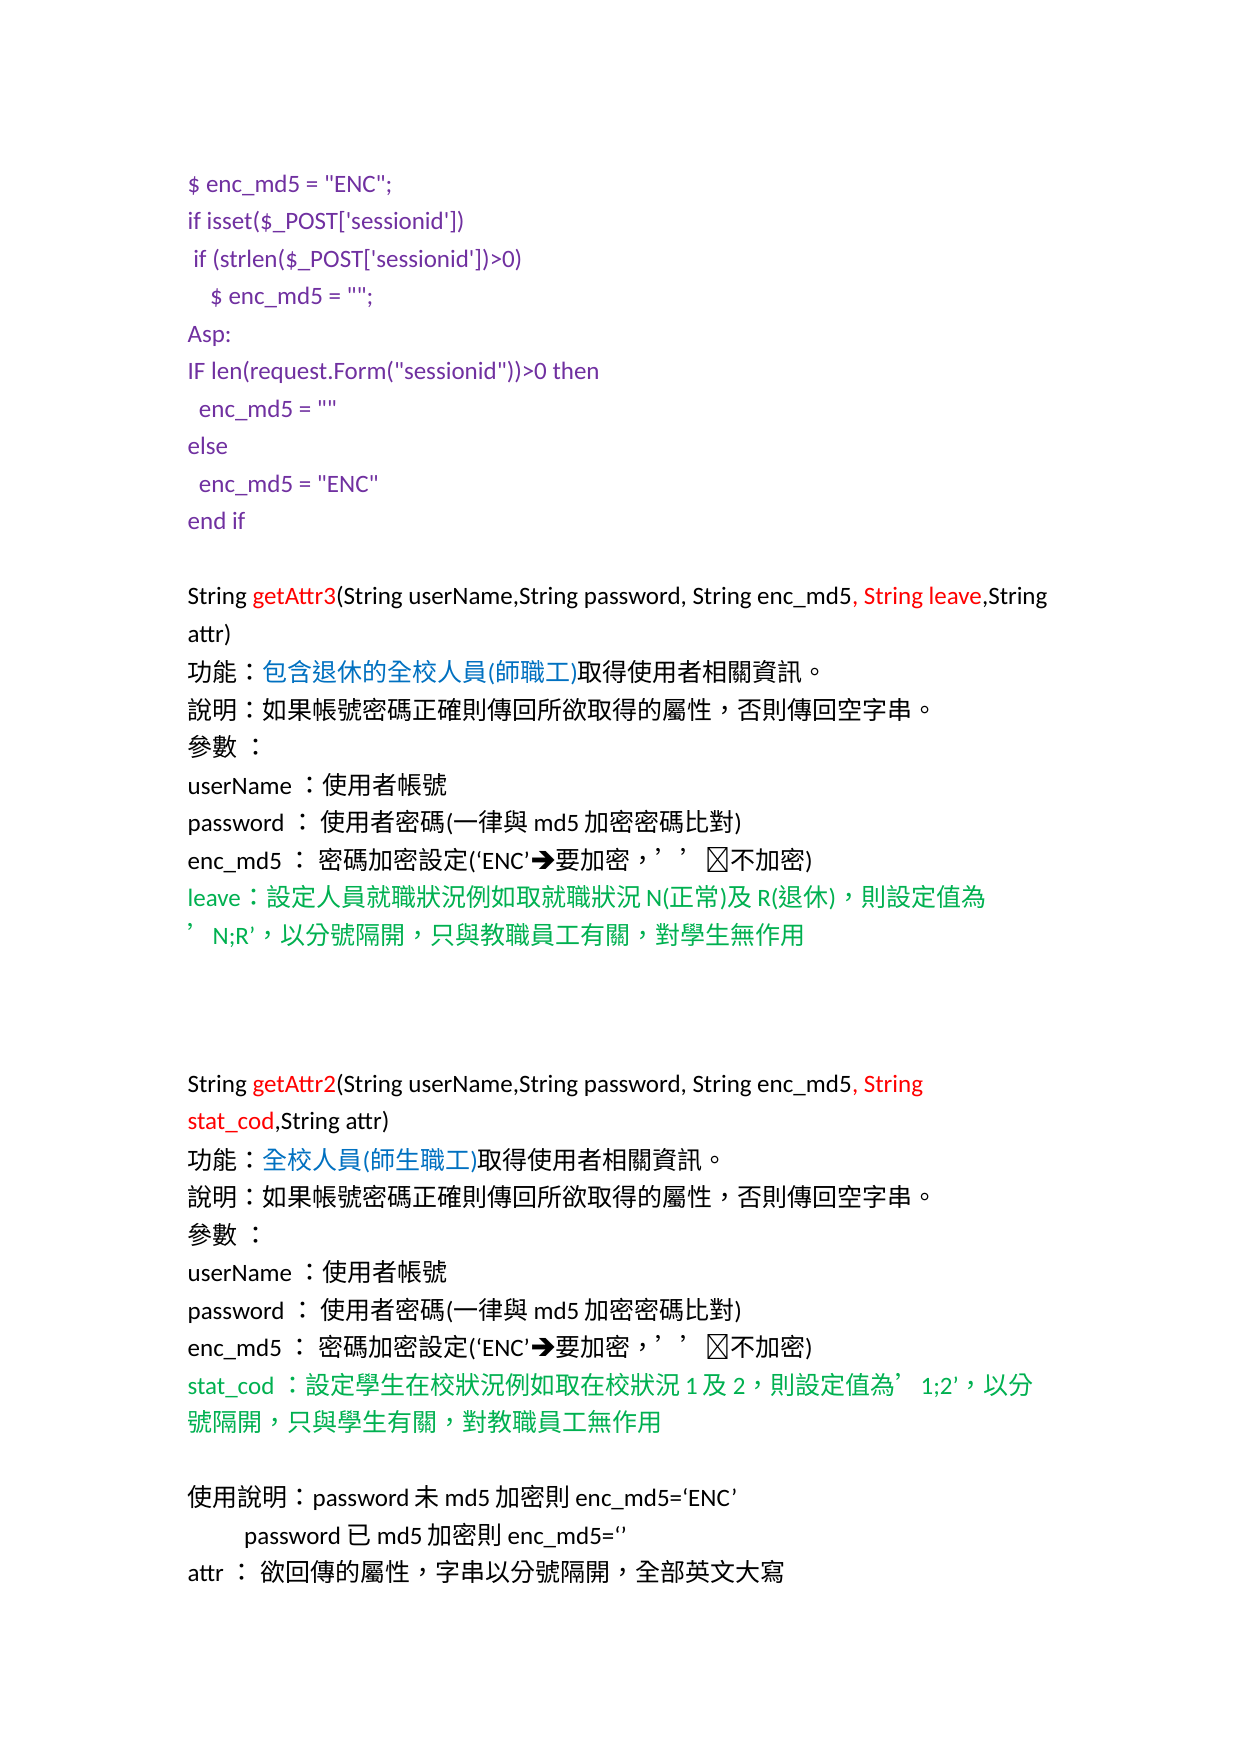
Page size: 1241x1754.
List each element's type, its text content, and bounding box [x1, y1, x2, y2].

text password ： 使用者密碼(一律與md5加密密碼比對) [187, 1289, 1053, 1327]
text 說明：如果帳號密碼正確則傳回所欲取得的屬性，否則傳回空字串。 [187, 1177, 1053, 1214]
text IF len(request.Form("sessionid"))>0 then [187, 352, 1053, 389]
text userName ：使用者帳號 [187, 1252, 1053, 1289]
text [187, 1552, 1053, 1589]
text enc_md5 ： 密碼加密設定(‘ENC’要加密，’’不加密) [187, 1327, 1053, 1364]
text leave：設定人員就職狀況例如取就職狀況N(正常)及R(退休)，則設定值為’N;R’，以分號隔開，只與教職員工有關，對學生無作用 [187, 877, 1053, 952]
text 參數 ： [187, 727, 1053, 764]
text if (strlen($_POST['sessionid'])>0) [187, 239, 1053, 277]
text $ enc_md5 = ""; [187, 277, 1053, 314]
text String getAttr3(String userName,String password, String enc_md5, String leave,String attr) [187, 577, 1053, 652]
text else [187, 427, 1053, 464]
text stat_cod ：設定學生在校狀況例如取在校狀況1及2，則設定值為’1;2’，以分號隔開，只與學生有關，對教職員工無作用 [187, 1364, 1053, 1439]
text enc_md5 = "ENC" [187, 464, 1053, 502]
text 說明：如果帳號密碼正確則傳回所欲取得的屬性，否則傳回空字串。 [187, 689, 1053, 727]
text 參數 ： [187, 1214, 1053, 1252]
text enc_md5 ： 密碼加密設定(‘ENC’要加密，’’不加密) [187, 839, 1053, 877]
text if isset($_POST['sessionid']) [187, 202, 1053, 239]
text Asp: [187, 314, 1053, 352]
text 功能：全校人員(師生職工)取得使用者相關資訊。 [187, 1139, 1053, 1177]
text enc_md5 = "" [187, 389, 1053, 427]
text $ enc_md5 = "ENC"; [187, 164, 1053, 202]
text String getAttr2(String userName,String password, String enc_md5, String stat_cod,String attr) [187, 1064, 1053, 1139]
text 功能：包含退休的全校人員(師職工)取得使用者相關資訊。 [187, 652, 1053, 689]
text userName ：使用者帳號 [187, 764, 1053, 802]
text end if [187, 502, 1053, 539]
text password ： 使用者密碼(一律與md5加密密碼比對) [187, 802, 1053, 839]
text 使用說明：password未md5加密則enc_md5=‘ENC’ [187, 1477, 1053, 1514]
text password 已md5加密則enc_md5=‘’ [187, 1514, 1053, 1552]
